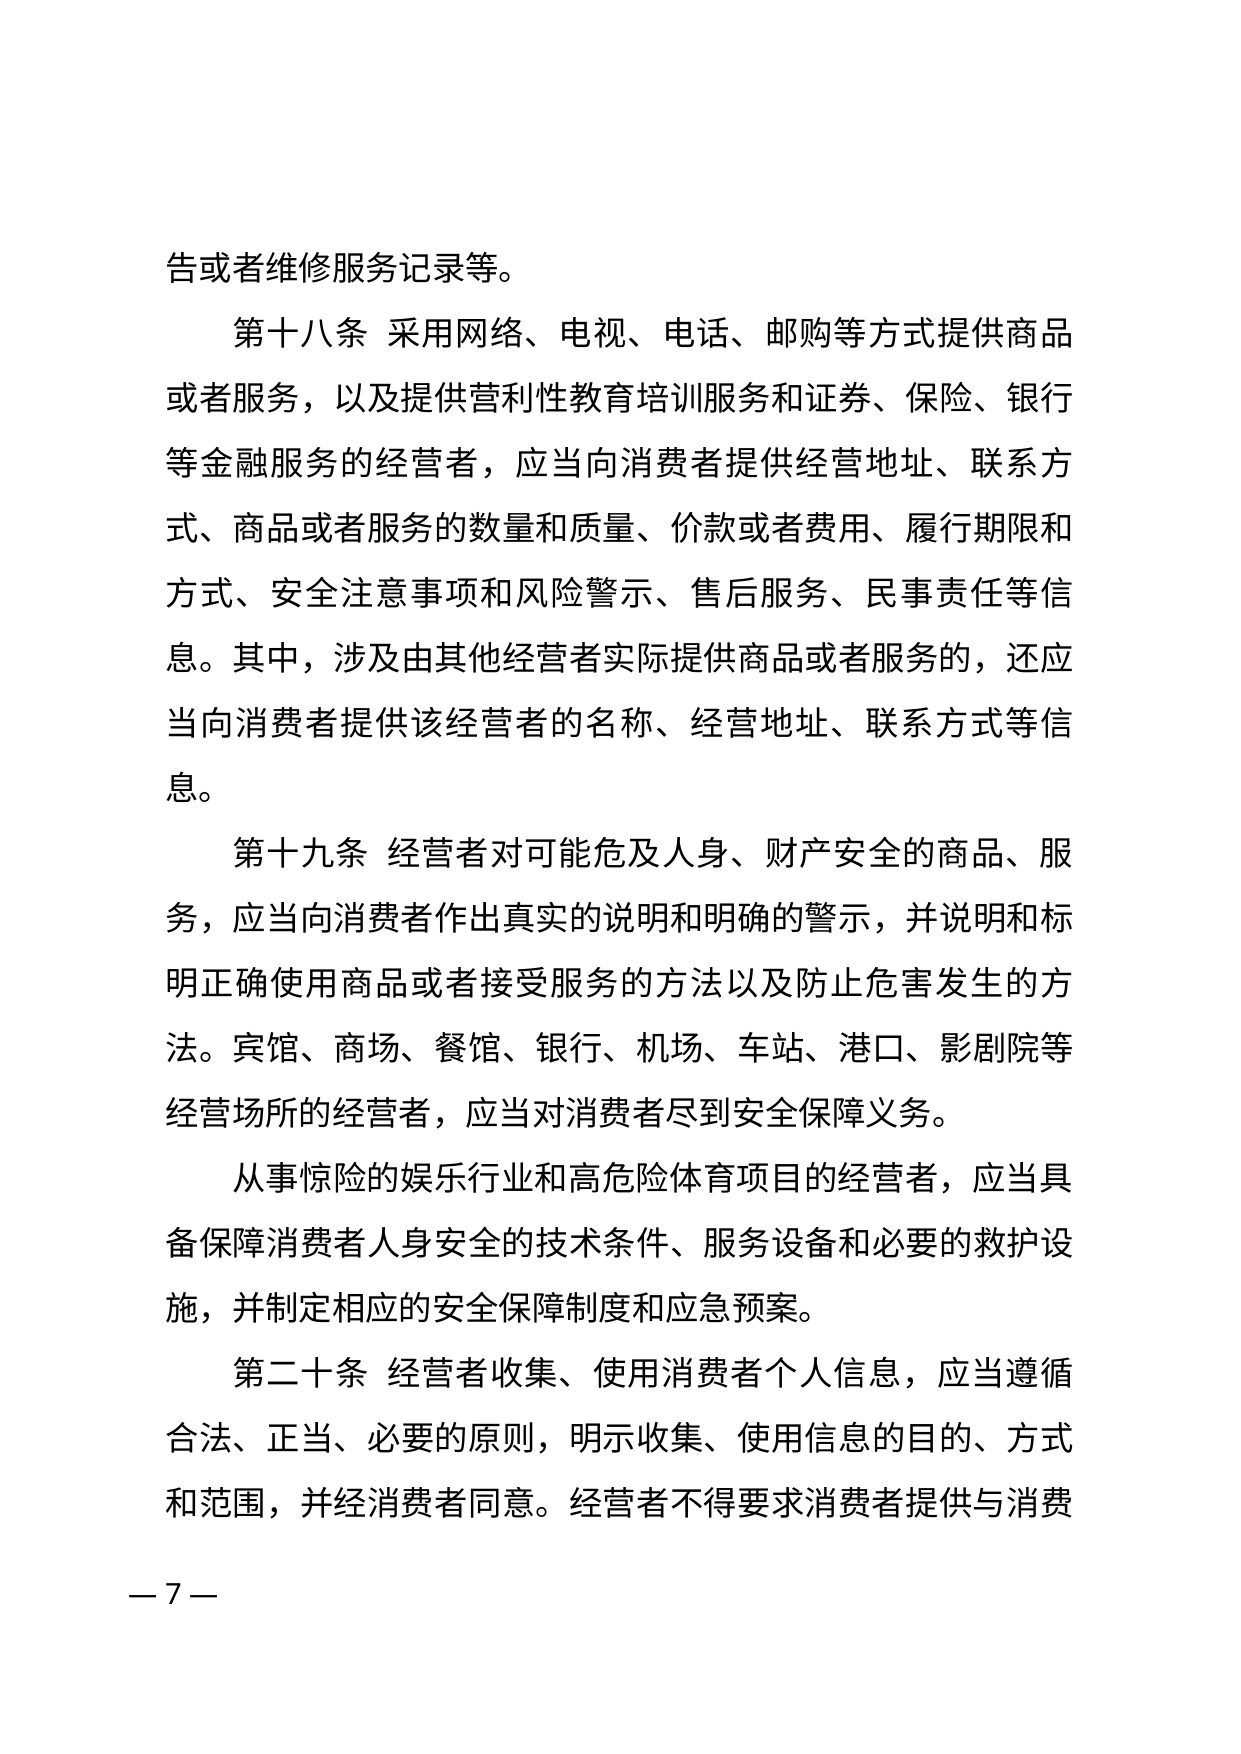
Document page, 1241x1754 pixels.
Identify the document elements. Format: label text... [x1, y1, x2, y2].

text 从事惊险的娱乐行业和高危险体育项目的经营者，应当具备保障消费者人身安全的技术条件、服务设备和必要的救护设施，并制定相应的安全保障制度和应急预案。 [165, 1143, 1075, 1338]
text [165, 1338, 1075, 1533]
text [165, 233, 1075, 298]
text 第十九条 经营者对可能危及人身、财产安全的商品、服务，应当向消费者作出真实的说明和明确的警示，并说明和标明正确使用商品或者接受服务的方法以及防止危害发生的方法。宾馆、商场、餐馆、银行、机场、车站、港口、影剧院等经营场所的经营者，应当对消费者尽到安全保障义务。 [165, 818, 1075, 1143]
text 第十八条 采用网络、电视、电话、邮购等方式提供商品或者服务，以及提供营利性教育培训服务和证券、保险、银行等金融服务的经营者，应当向消费者提供经营地址、联系方式、商品或者服务的数量和质量、价款或者费用、履行期限和方式、安全注意事项和风险警示、售后服务、民事责任等信息。其中，涉及由其他经营者实际提供商品或者服务的，还应当向消费者提供该经营者的名称、经营地址、联系方式等信息。 [165, 298, 1075, 818]
